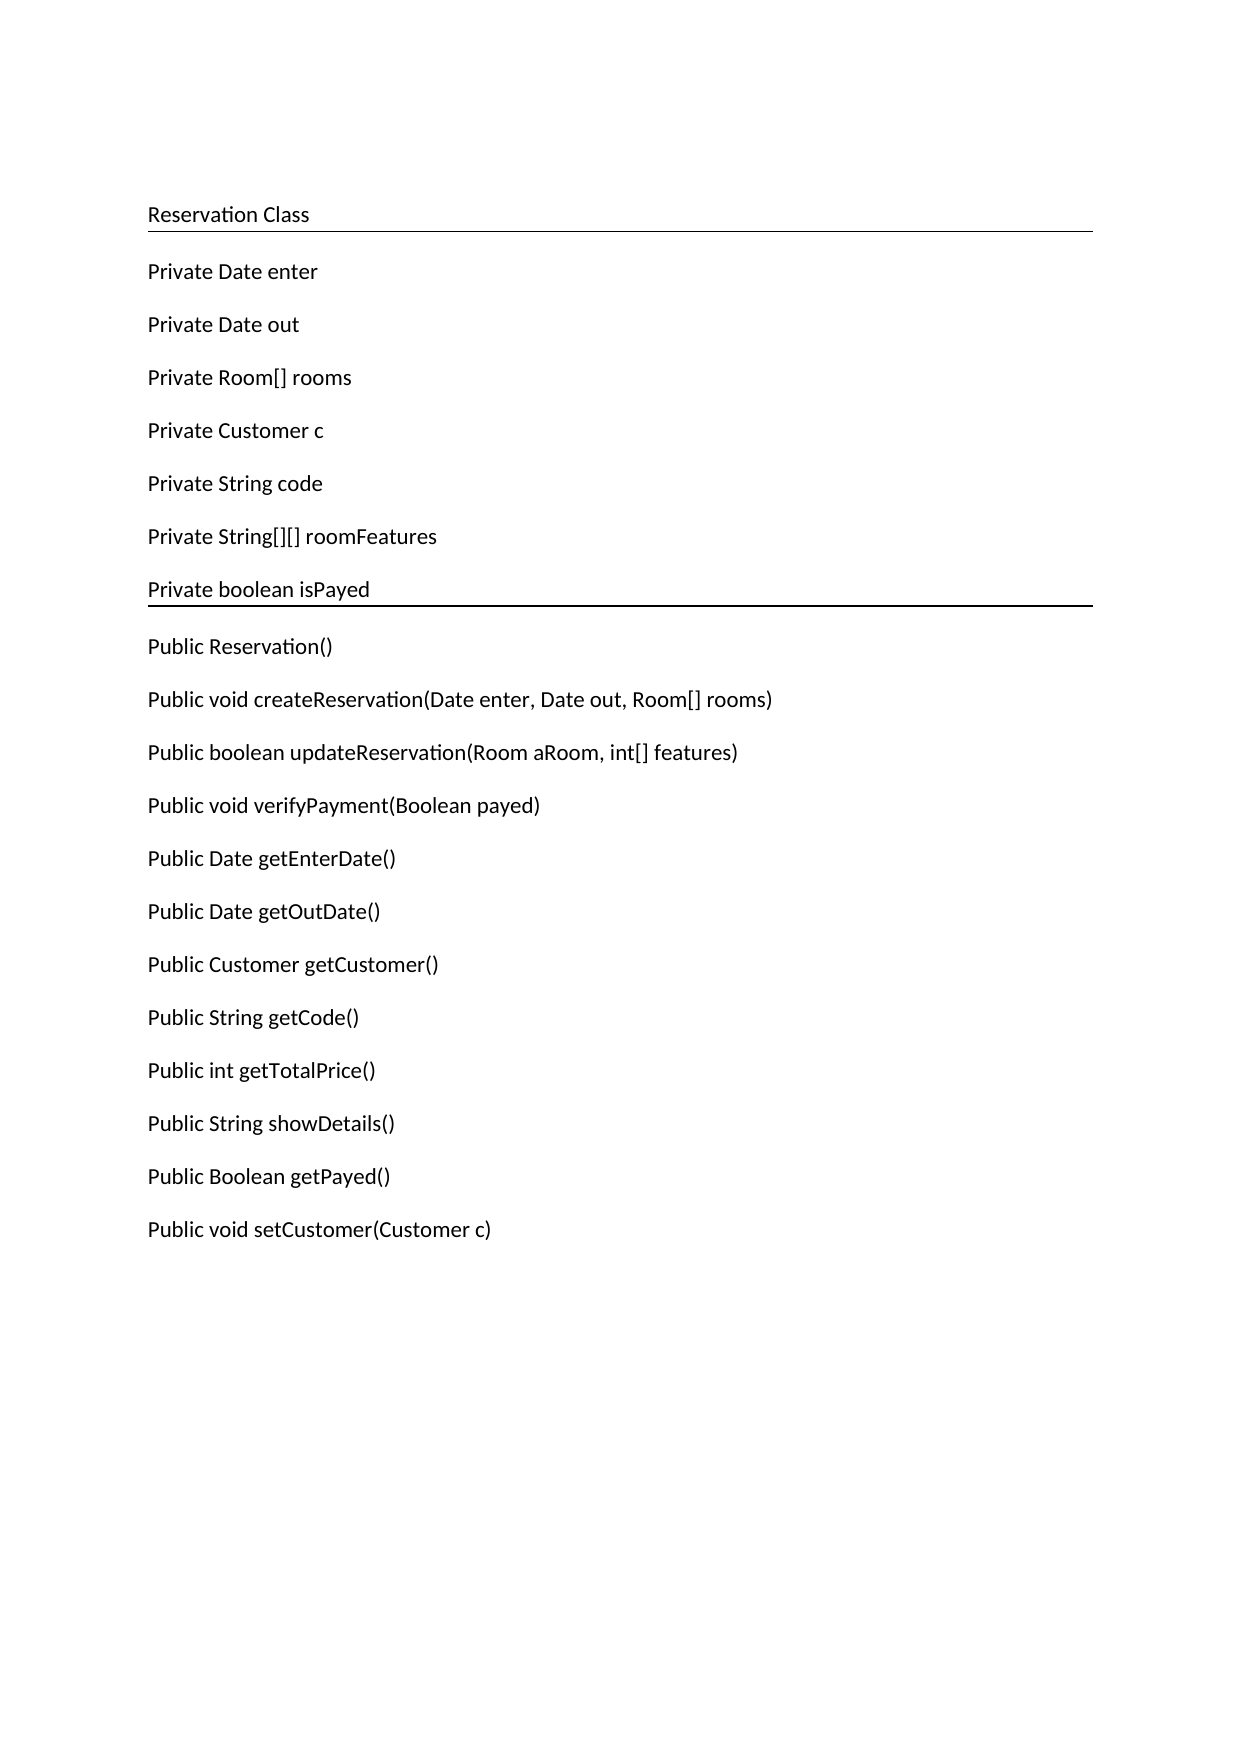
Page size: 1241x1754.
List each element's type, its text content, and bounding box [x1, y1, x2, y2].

text Private Date enter [148, 257, 1093, 285]
text Reservation Class [148, 201, 1093, 231]
text Public Boolean getPayed() [148, 1162, 1093, 1190]
text Private Date out [148, 310, 1093, 338]
text Private Customer c [148, 416, 1093, 444]
text Private Room[] rooms [148, 363, 1093, 391]
text Public int getTotalPrice() [148, 1056, 1093, 1084]
text Public void verifyPayment(Boolean payed) [148, 791, 1093, 819]
text Public void setCustomer(Customer c) [148, 1215, 1093, 1243]
text Public Date getOutDate() [148, 897, 1093, 925]
text Public void createReservation(Date enter, Date out, Room[] rooms) [148, 685, 1093, 713]
text Public Customer getCustomer() [148, 950, 1093, 978]
text Private boolean isPayed [148, 575, 1093, 605]
text Public String showDetails() [148, 1109, 1093, 1137]
text Private String[][] roomFeatures [148, 522, 1093, 550]
text Public String getCode() [148, 1003, 1093, 1031]
text Private String code [148, 469, 1093, 497]
text Public boolean updateReservation(Room aRoom, int[] features) [148, 738, 1093, 766]
text Public Date getEnterDate() [148, 844, 1093, 872]
text Public Reservation() [148, 632, 1093, 660]
